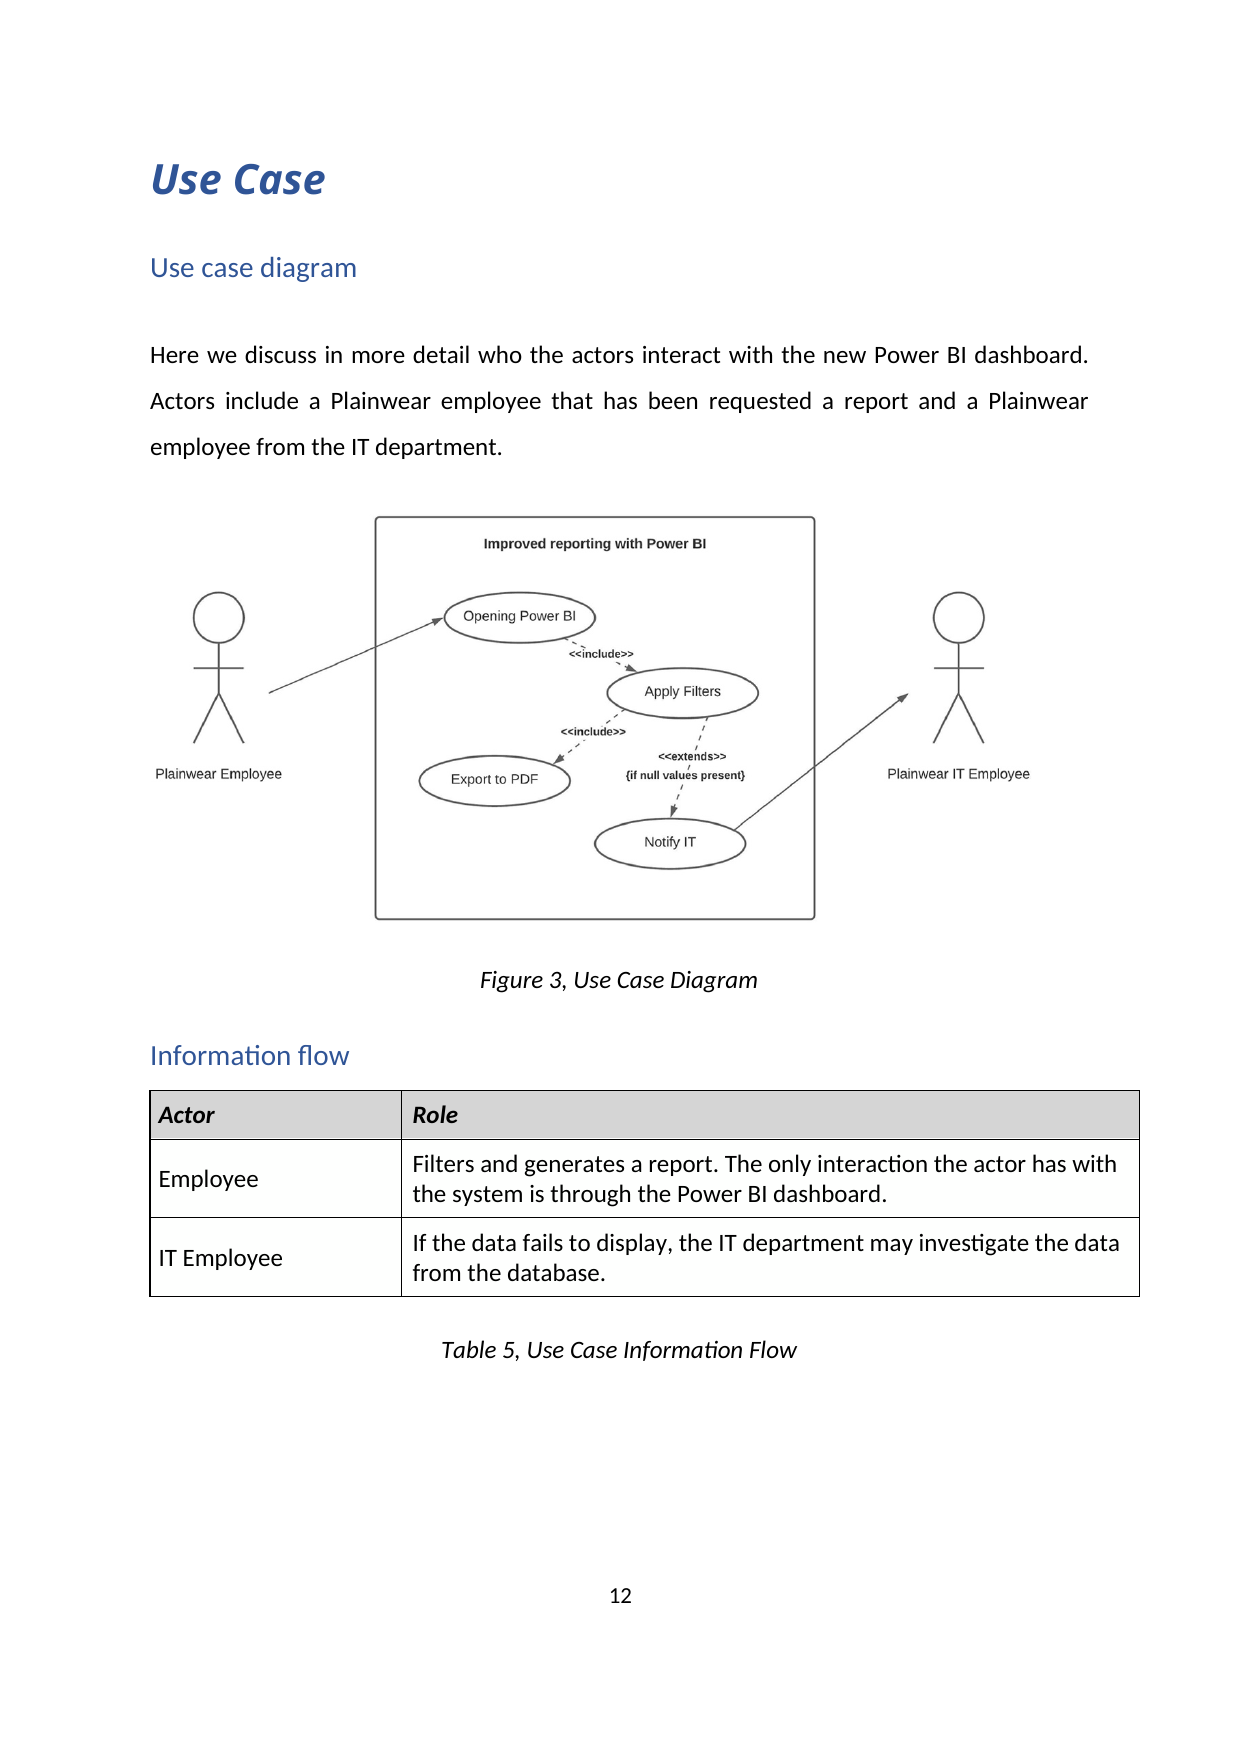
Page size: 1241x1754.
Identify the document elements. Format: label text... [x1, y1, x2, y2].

subtitle Information flow [150, 1037, 1090, 1072]
subtitle Use case diagram [150, 249, 1090, 284]
text Figure 3, Use Case Diagram [150, 964, 1090, 995]
subtitle Use Case [150, 150, 1090, 207]
table_header Role [402, 1091, 1139, 1138]
table_cell If the data fails to display, the IT department may investigate the data from the database. [402, 1218, 1139, 1296]
table_header Actor [151, 1091, 401, 1138]
text Table 5, Use Case Information Flow [150, 1334, 1090, 1365]
picture [150, 514, 1032, 923]
table_cell Employee [151, 1140, 401, 1217]
text Here we discuss in more detail who the actors interact with the new Power BI dashboard. Actors include a Plainwear employee that has been requested a report and a Plainwear employee from the IT department. [150, 340, 1090, 462]
table_cell IT Employee [151, 1218, 401, 1296]
table_cell Filters and generates a report. The only interaction the actor has with the system is through the Power BI dashboard. [402, 1140, 1139, 1217]
